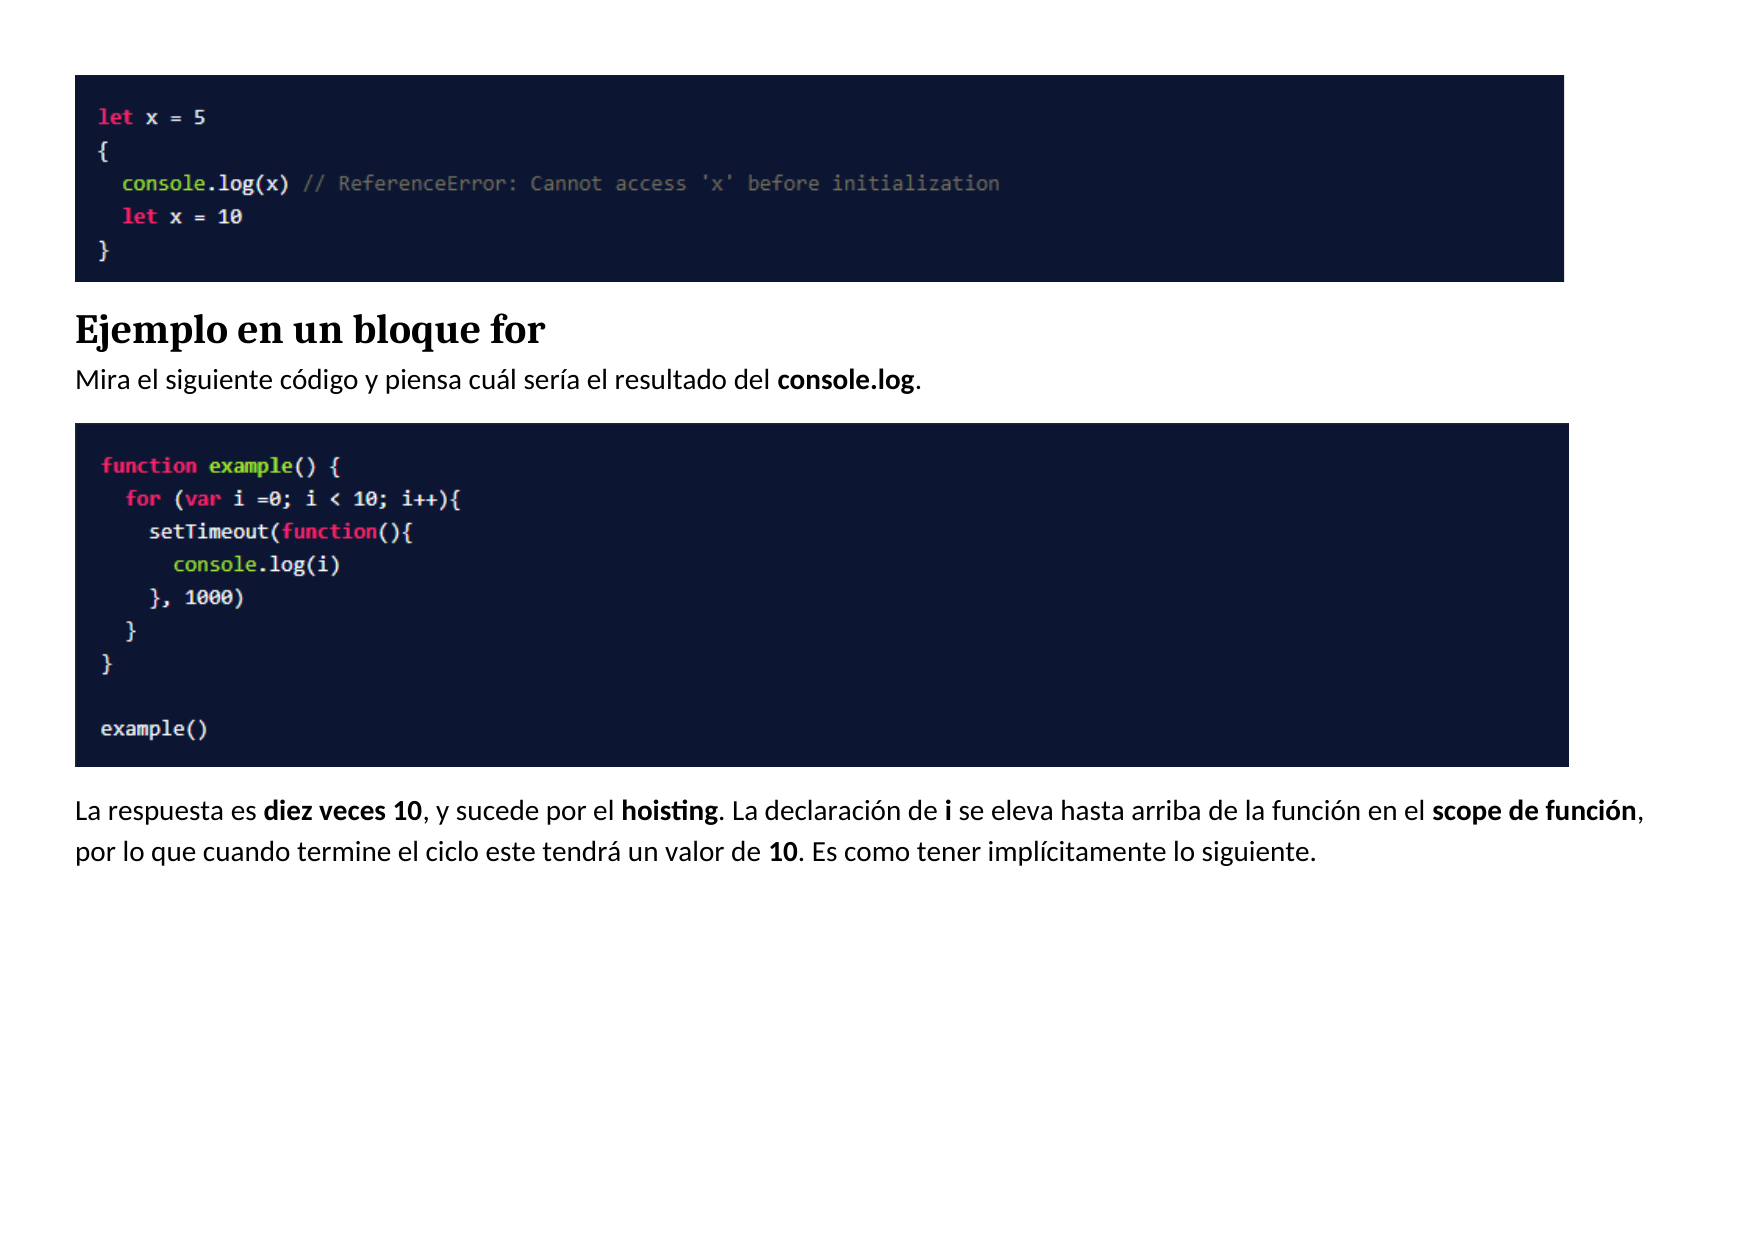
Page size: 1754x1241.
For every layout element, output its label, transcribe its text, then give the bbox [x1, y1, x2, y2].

picture [75, 423, 1569, 767]
subtitle Ejemplo en un bloque for [75, 306, 1679, 354]
text Mira el siguiente código y piensa cuál sería el resultado del console.log. [75, 361, 1679, 397]
picture [75, 75, 1565, 282]
text La respuesta es diez veces 10, y sucede por el hoisting. La declaración de i se eleva hasta arriba de la función en el scope de función, por lo que cuando termine el ciclo este tendrá un valor de 10. Es como tener implícitamente lo siguiente. [75, 792, 1679, 868]
